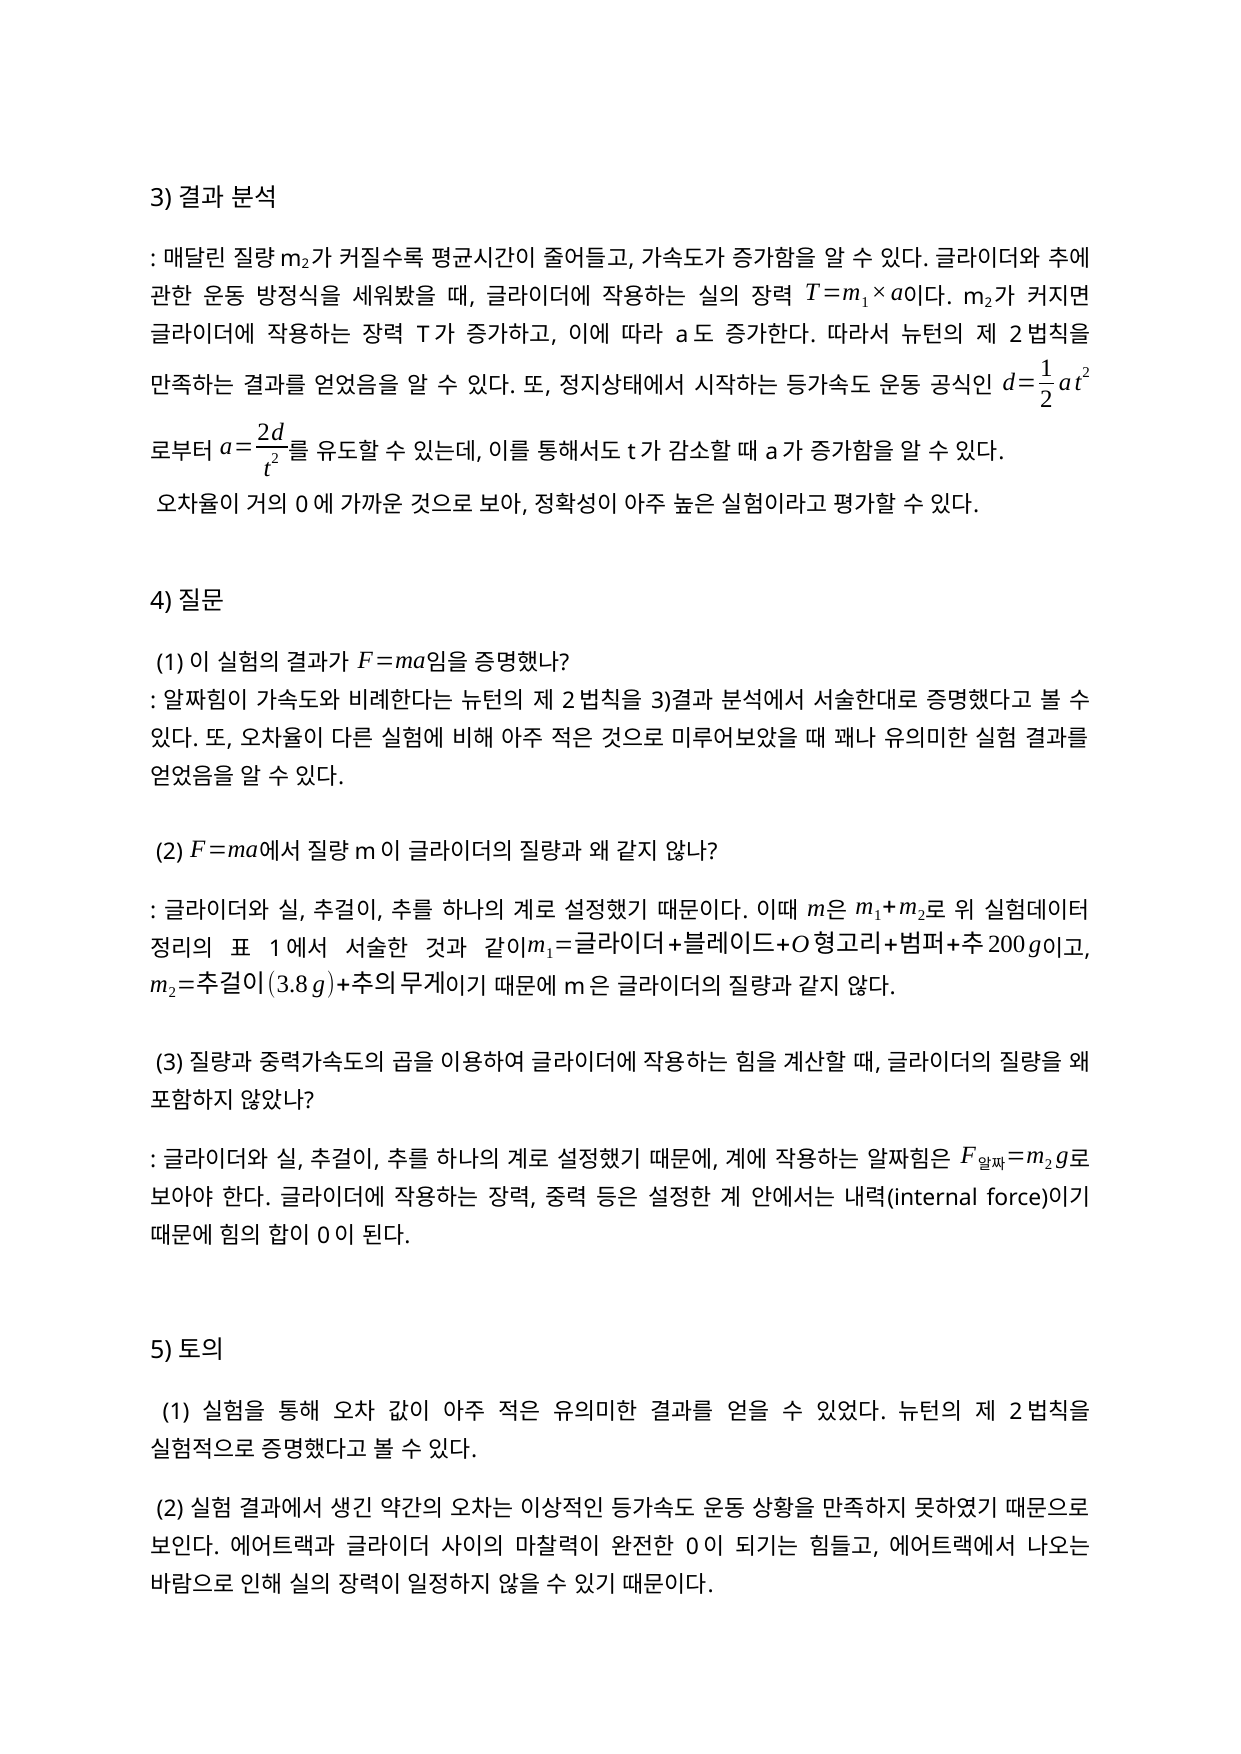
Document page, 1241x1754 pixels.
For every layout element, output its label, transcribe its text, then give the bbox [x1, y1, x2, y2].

text (1) 이 실험의 결과가 임을 증명했나? [150, 643, 1090, 677]
text 5) 토의 [150, 1330, 1090, 1366]
text : 매달린 질량m2가 커질수록 평균시간이 줄어들고, 가속도가 증가함을 알 수 있다. 글라이더와 추에 관한 운동 방정식을 세워봤을 때, 글라이더에 작용하는 실의 장력 이다. m2가 커지면 글라이더에 작용하는 장력 T가 증가하고, 이에 따라 a도 증가한다. 따라서 뉴턴의 제 2법칙을 만족하는 결과를 얻었음을 알 수 있다. 또, 정지상태에서 시작하는 등가속도 운동 공식인 로부터 를 유도할 수 있는데, 이를 통해서도 t가 감소할 때 a가 증가함을 알 수 있다. [150, 240, 1090, 481]
text 3) 결과 분석 [150, 177, 1090, 213]
text : 글라이더와 실, 추걸이, 추를 하나의 계로 설정했기 때문이다. 이때 은 로 위 실험데이터 정리의 표 1에서 서술한 것과 같이이고, 이기 때문에 m은 글라이더의 질량과 같지 않다. [150, 892, 1090, 1003]
text 오차율이 거의 0에 가까운 것으로 보아, 정확성이 아주 높은 실험이라고 평가할 수 있다. [150, 486, 1090, 519]
text : 글라이더와 실, 추걸이, 추를 하나의 계로 설정했기 때문에, 계에 작용하는 알짜힘은 로 보아야 한다. 글라이더에 작용하는 장력, 중력 등은 설정한 계 안에서는 내력(internal force)이기 때문에 힘의 합이 0이 된다. [150, 1141, 1090, 1251]
text (2) 실험 결과에서 생긴 약간의 오차는 이상적인 등가속도 운동 상황을 만족하지 못하였기 때문으로 보인다. 에어트랙과 글라이더 사이의 마찰력이 완전한 0이 되기는 힘들고, 에어트랙에서 나오는 바람으로 인해 실의 장력이 일정하지 않을 수 있기 때문이다. [150, 1490, 1090, 1600]
text (2) 에서 질량m이 글라이더의 질량과 왜 같지 않나? [150, 832, 1090, 866]
text 4) 질문 [150, 581, 1090, 617]
text (3) 질량과 중력가속도의 곱을 이용하여 글라이더에 작용하는 힘을 계산할 때, 글라이더의 질량을 왜 포함하지 않았나? [150, 1043, 1090, 1115]
text : 알짜힘이 가속도와 비례한다는 뉴턴의 제 2법칙을 3)결과 분석에서 서술한대로 증명했다고 볼 수 있다. 또, 오차율이 다른 실험에 비해 아주 적은 것으로 미루어보았을 때 꽤나 유의미한 실험 결과를 얻었음을 알 수 있다. [150, 682, 1090, 792]
text (1) 실험을 통해 오차 값이 아주 적은 유의미한 결과를 얻을 수 있었다. 뉴턴의 제 2법칙을 실험적으로 증명했다고 볼 수 있다. [150, 1392, 1090, 1464]
